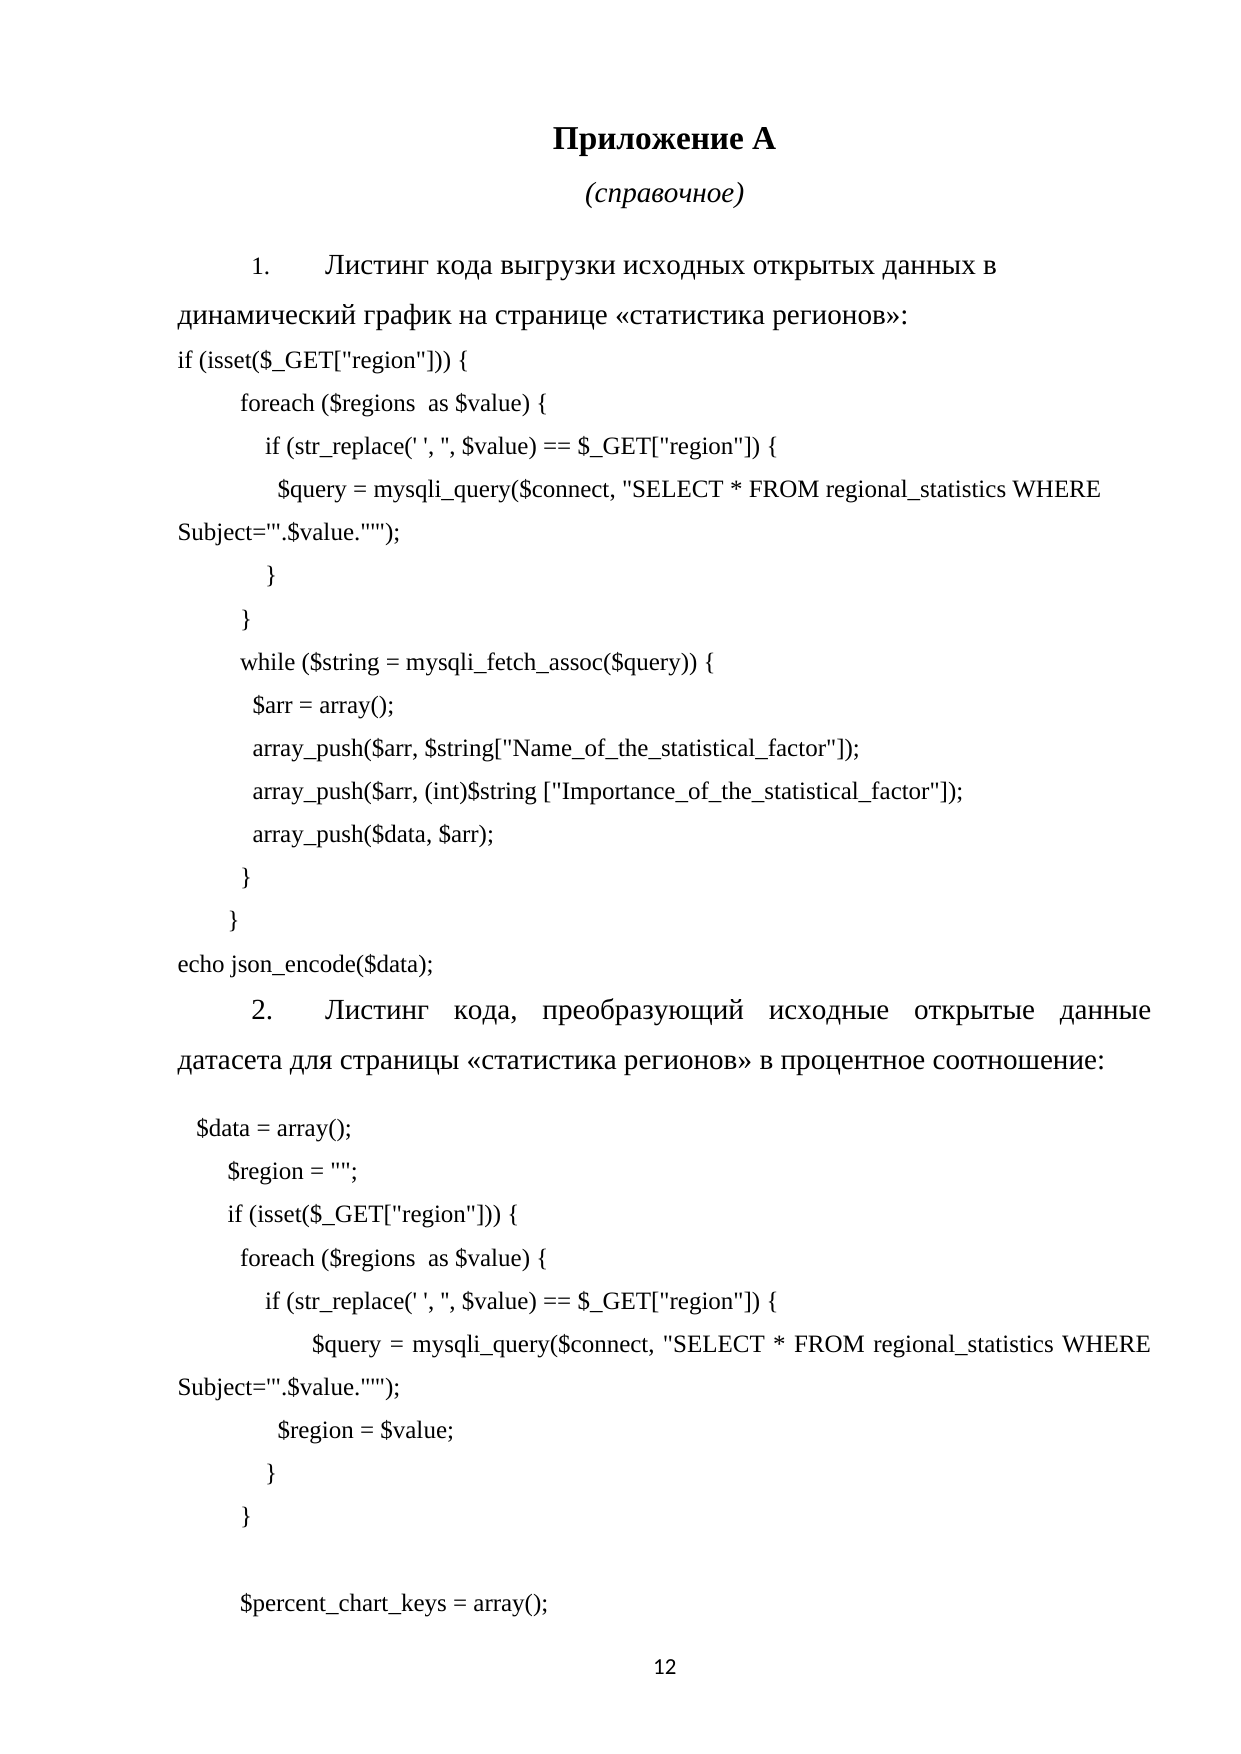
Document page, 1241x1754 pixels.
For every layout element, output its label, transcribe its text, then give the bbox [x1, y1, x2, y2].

text foreach ($regions as $value) { [177, 1243, 1152, 1271]
text while ($string = mysqli_fetch_assoc($query)) { [177, 647, 1152, 676]
text } [177, 604, 1152, 632]
text array_push($arr, $string["Name_of_the_statistical_factor"]); [177, 733, 1152, 762]
text $data = array(); [177, 1113, 1152, 1142]
text } [177, 906, 1152, 934]
text $region = $value; [177, 1415, 1152, 1444]
text echo json_encode($data); [177, 949, 1152, 977]
text array_push($arr, (int)$string ["Importance_of_the_statistical_factor"]); [177, 776, 1152, 805]
text (справочное) [177, 176, 1152, 209]
text } [177, 1501, 1152, 1530]
text $query = mysqli_query($connect, "SELECT * FROM regional_statistics WHERE Subject='".$value."'"); [177, 474, 1152, 546]
text if (isset($_GET["region"])) { [177, 1199, 1152, 1228]
text $percent_chart_keys = array(); [177, 1588, 1152, 1616]
text foreach ($regions as $value) { [177, 388, 1152, 417]
text } [177, 1458, 1152, 1487]
text if (str_replace(' ', '', $value) == $_GET["region"]) { [177, 1286, 1152, 1314]
text $arr = array(); [177, 690, 1152, 719]
text } [177, 561, 1152, 589]
text $region = ""; [177, 1156, 1152, 1185]
text $query = mysqli_query($connect, "SELECT * FROM regional_statistics WHERE Subject='".$value."'"); [177, 1329, 1152, 1401]
text if (str_replace(' ', '', $value) == $_GET["region"]) { [177, 431, 1152, 460]
text } [177, 862, 1152, 891]
text Приложение А [177, 118, 1152, 156]
list Листинг кода выгрузки исходных открытых данных в динамический график на странице «статистика регионов»: if (isset($_GET["region"])) { [177, 247, 1152, 374]
list Листинг кода, преобразующий исходные открытые данные датасета для страницы «статистика регионов» в процентное соотношение: [177, 992, 1152, 1076]
text array_push($data, $arr); [177, 819, 1152, 848]
